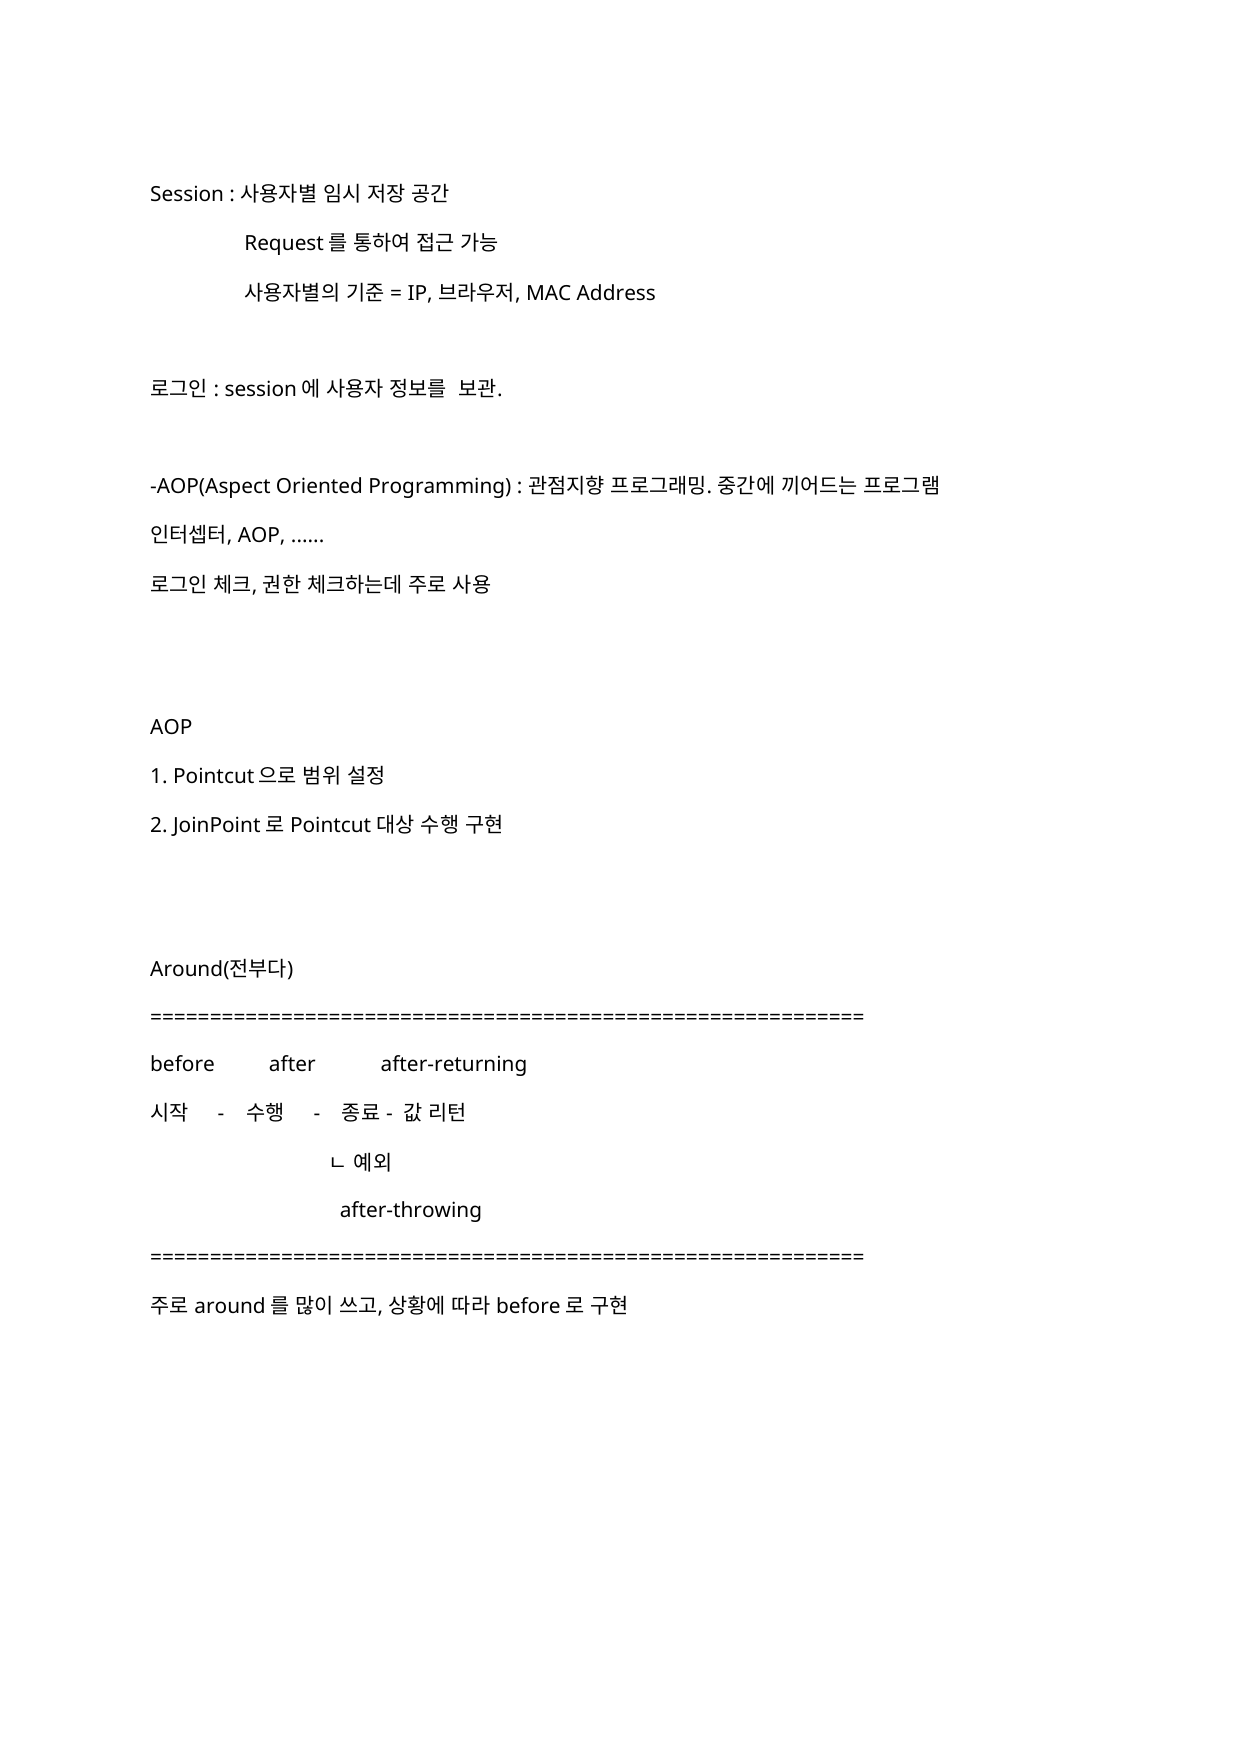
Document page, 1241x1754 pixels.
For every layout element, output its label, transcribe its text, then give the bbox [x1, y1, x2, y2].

text ============================================================ [150, 1242, 1090, 1271]
text 2. JoinPoint로 Pointcut 대상 수행 구현 [150, 809, 1090, 839]
text Session : 사용자별 임시 저장 공간 [150, 177, 1090, 207]
text 주로 around를 많이 쓰고, 상황에 따라 before로 구현 [150, 1290, 1090, 1320]
text before after after-returning [150, 1049, 1090, 1078]
text 시작 - 수행 - 종료 - 값 리턴 [150, 1097, 1090, 1127]
text 사용자별의 기준 = IP, 브라우저, MAC Address [150, 276, 1090, 306]
text 로그인 체크, 권한 체크하는데 주로 사용 [150, 568, 1090, 598]
text 로그인 : session에 사용자 정보를 보관. [150, 373, 1090, 403]
text 1. Pointcut으로 범위 설정 [150, 759, 1090, 789]
text Around(전부다) [150, 953, 1090, 983]
text Request를 통하여 접근 가능 [150, 227, 1090, 257]
text AOP [150, 712, 1090, 740]
text -AOP(Aspect Oriented Programming) : 관점지향 프로그래밍. 중간에 끼어드는 프로그램 [150, 469, 1090, 499]
text 인터셉터, AOP, ...... [150, 519, 1090, 549]
text after-throwing [150, 1195, 1090, 1224]
text ============================================================ [150, 1002, 1090, 1030]
text ㄴ 예외 [150, 1146, 1090, 1176]
